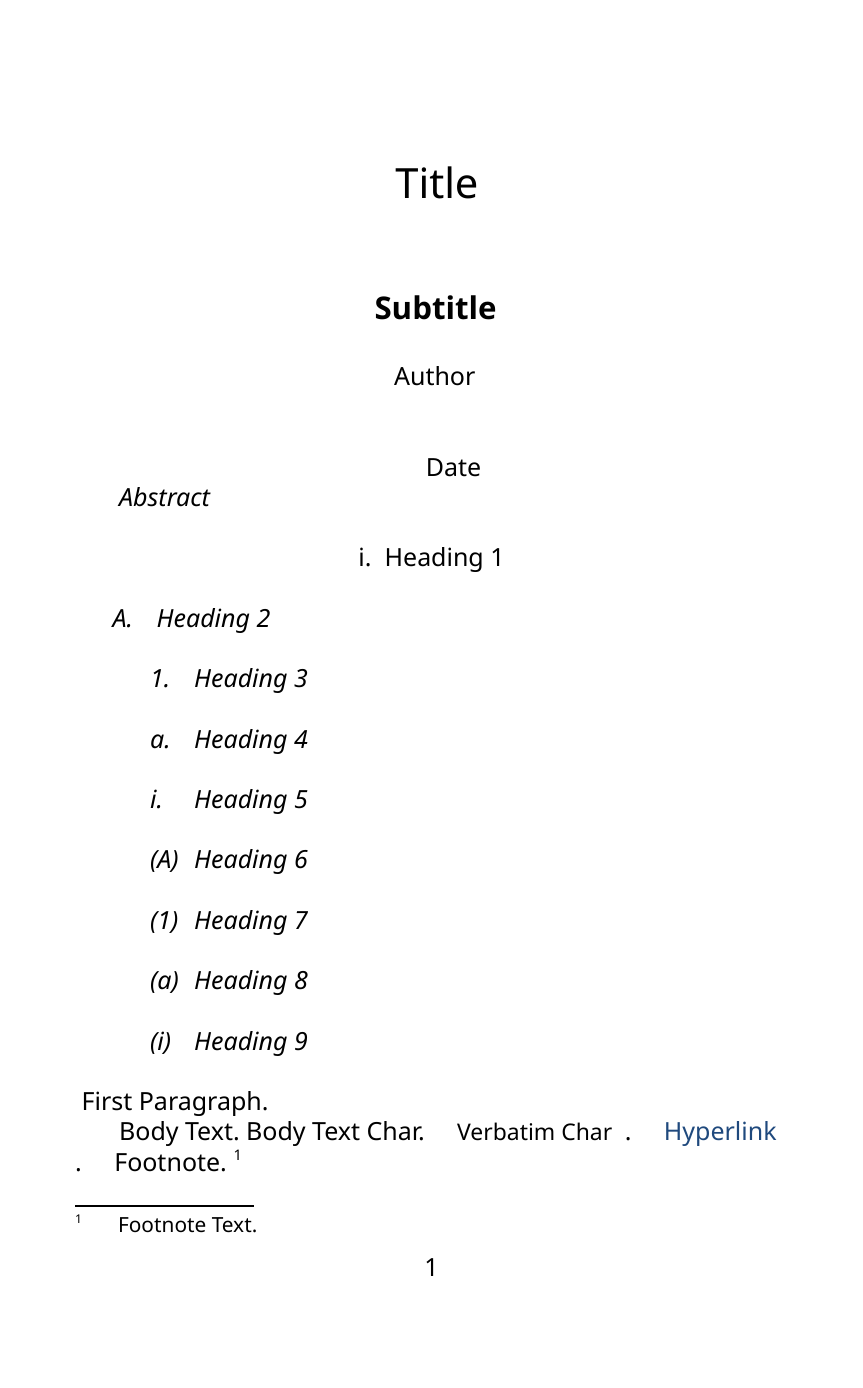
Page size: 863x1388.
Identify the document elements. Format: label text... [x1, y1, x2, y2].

subtitle Heading 6 [150, 845, 787, 875]
title Title [75, 150, 787, 210]
subtitle Heading 8 [150, 966, 787, 996]
subtitle Heading 2 [112, 603, 787, 633]
text First Paragraph. [75, 1086, 787, 1117]
subtitle Heading 4 [150, 724, 787, 754]
text Date [75, 452, 787, 482]
subtitle Heading 9 [150, 1026, 787, 1056]
subtitle Heading 3 [150, 663, 787, 694]
text Body Text. Body Text Char. Verbatim Char . Hyperlink . Footnote. [75, 1117, 787, 1177]
subtitle Heading 1 [75, 543, 787, 573]
subtitle Heading 5 [150, 784, 787, 814]
text Abstract [75, 482, 787, 512]
text Author [75, 361, 787, 392]
subtitle Subtitle [75, 271, 787, 331]
subtitle Heading 7 [150, 905, 787, 935]
